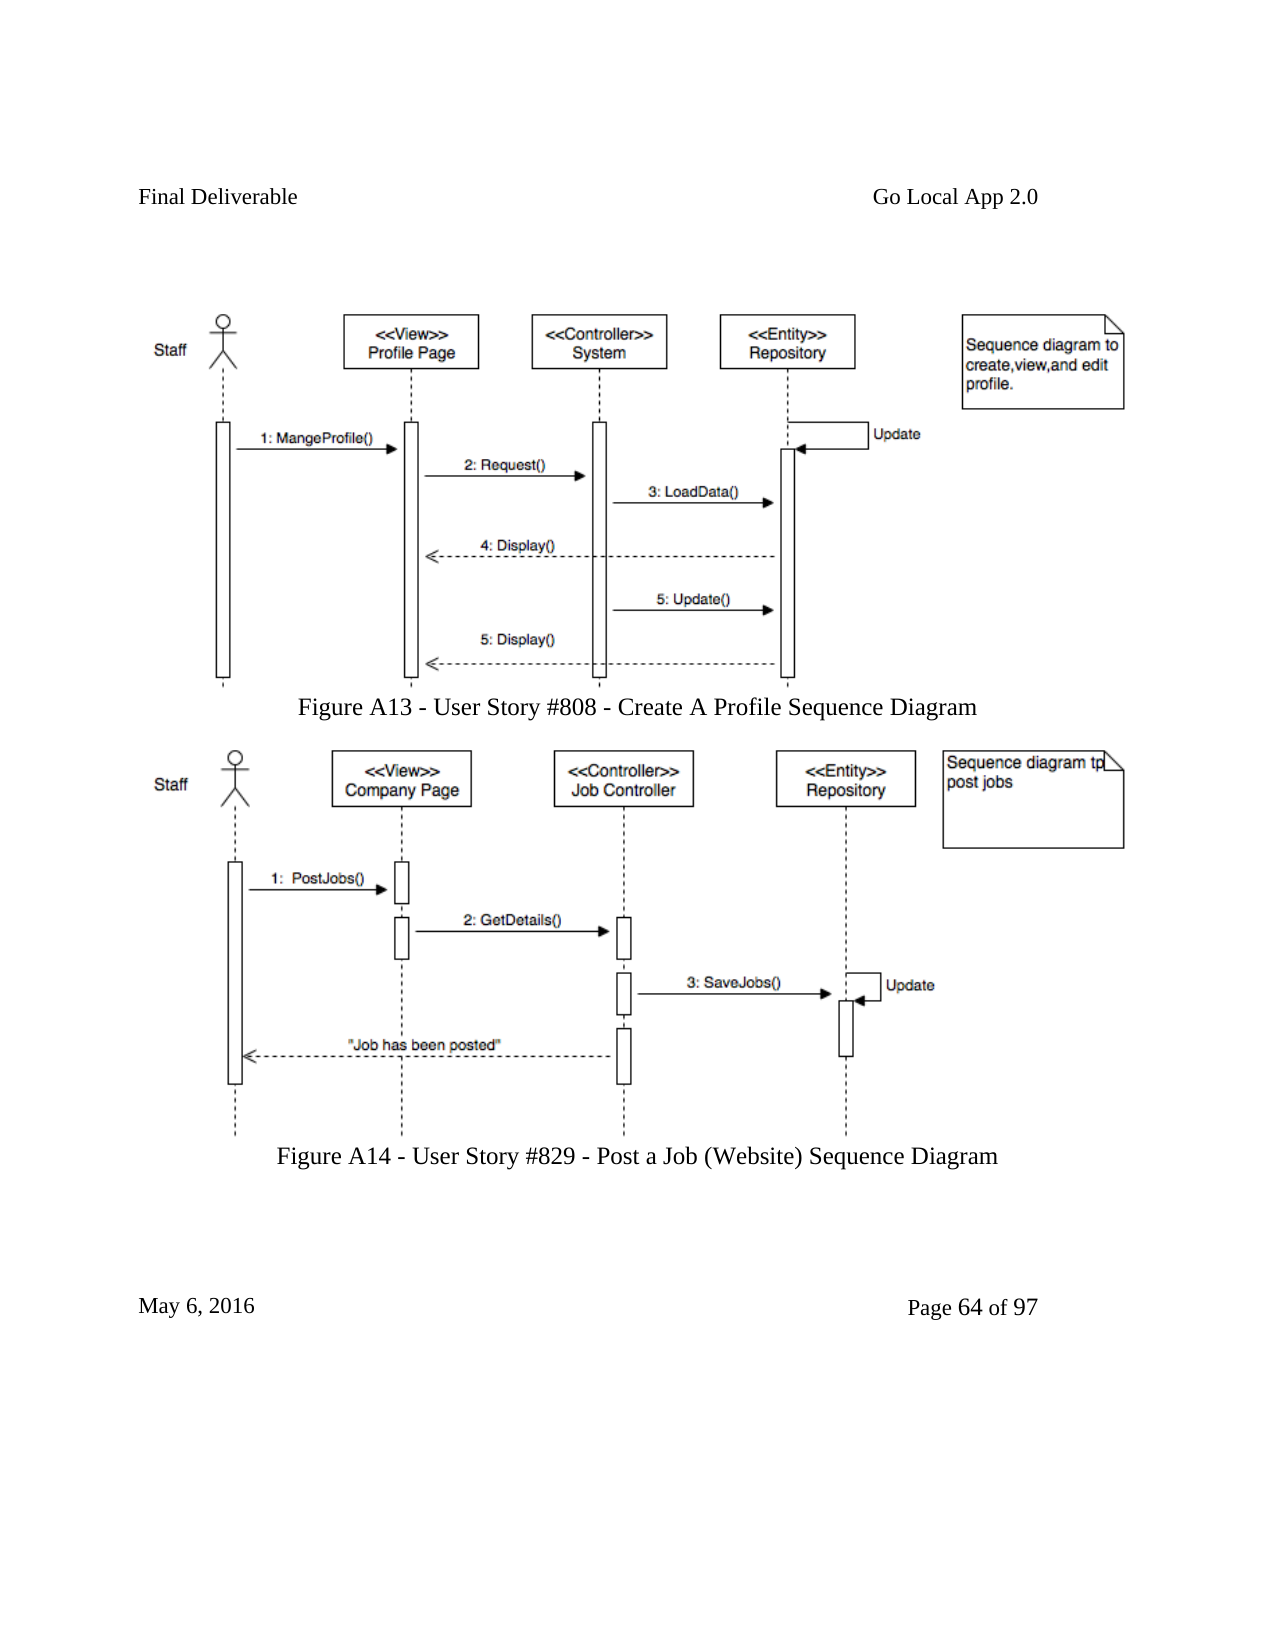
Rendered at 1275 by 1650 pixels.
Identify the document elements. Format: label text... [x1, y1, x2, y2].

picture [150, 749, 1125, 1142]
text Figure A13 - User Story #808 - Create A Profile Sequence Diagram [150, 693, 1125, 721]
text Figure A14 - User Story #829 - Post a Job (Website) Sequence Diagram [150, 1142, 1125, 1170]
picture [150, 313, 1125, 693]
